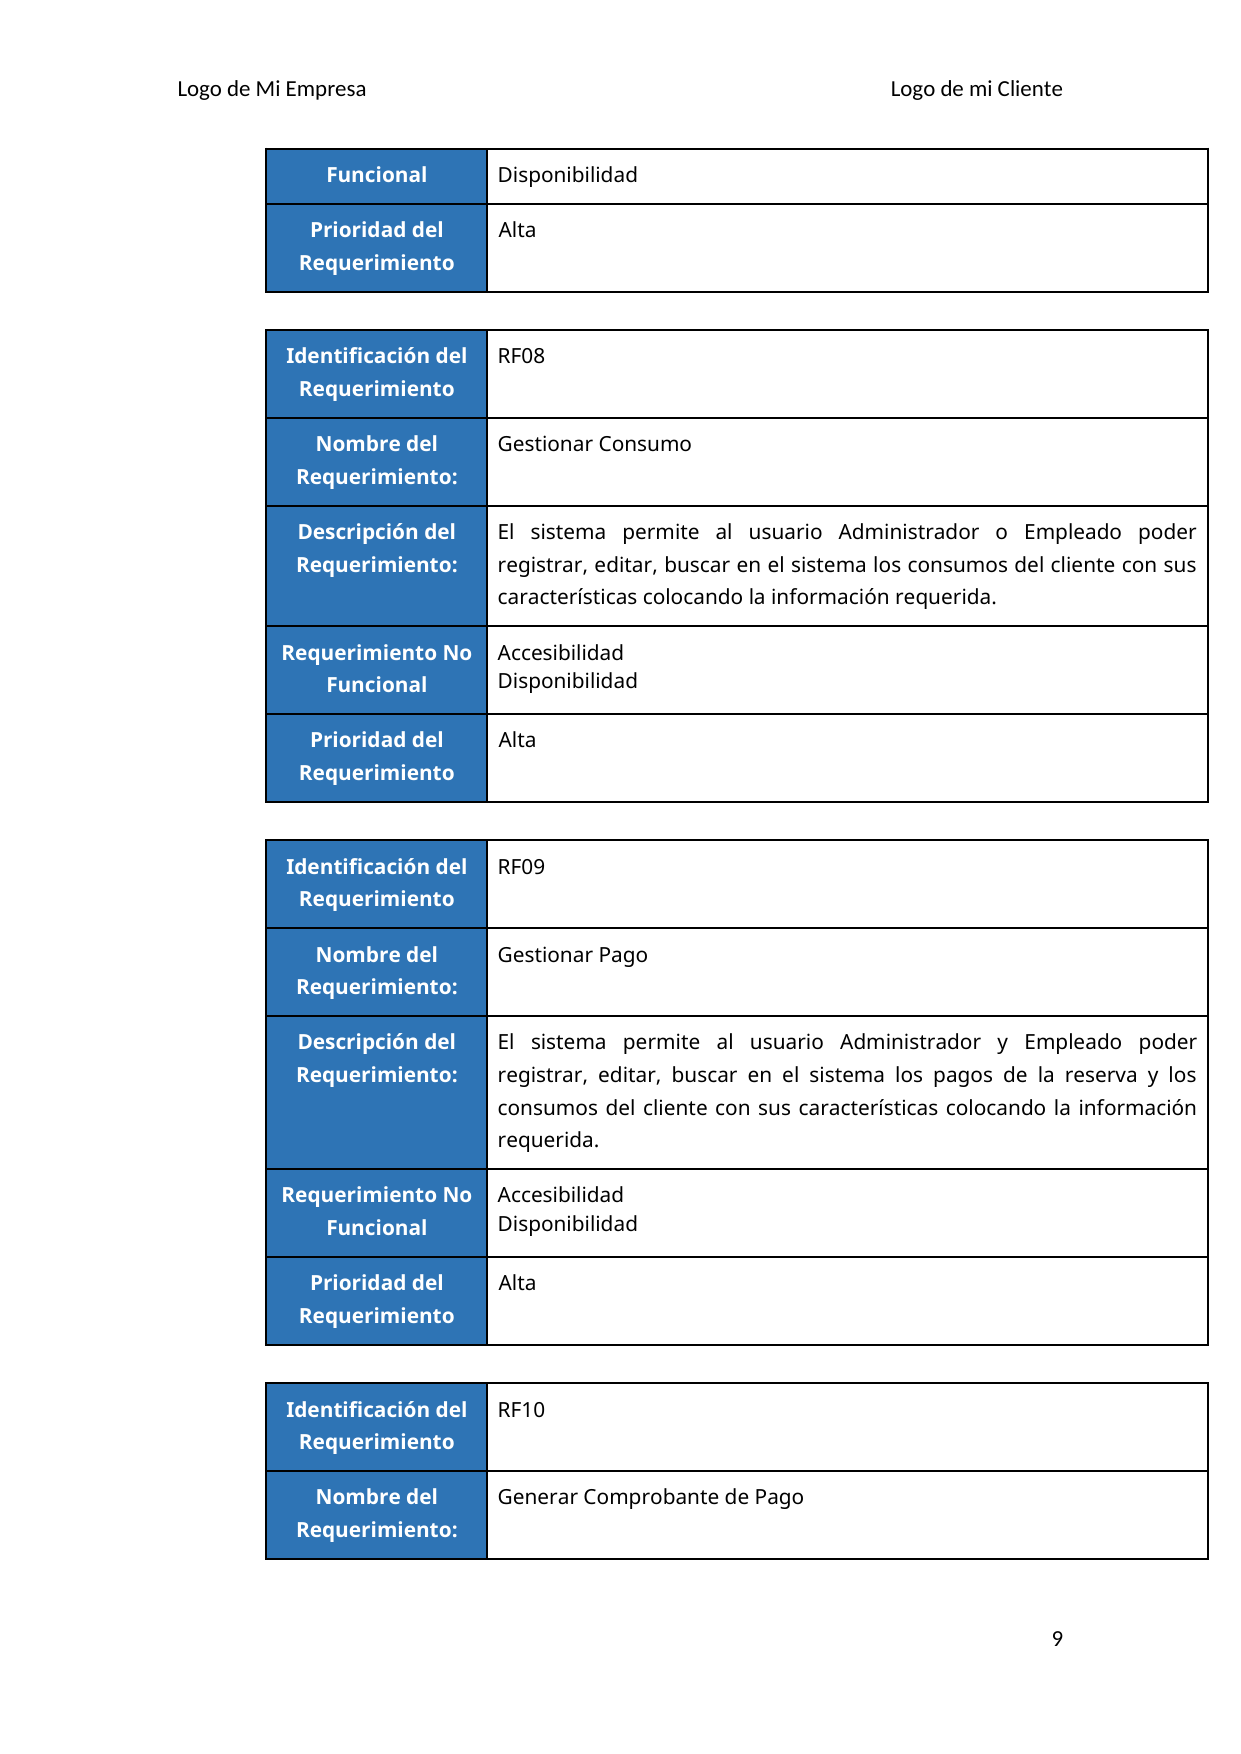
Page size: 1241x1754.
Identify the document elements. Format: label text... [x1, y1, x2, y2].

table_header Identificación del Requerimiento [267, 841, 486, 927]
table_cell Requerimiento No Funcional [267, 1170, 486, 1256]
table_header RF10 [488, 1384, 1207, 1470]
table_cell Gestionar Pago [488, 929, 1207, 1015]
table_cell Generar Comprobante de Pago [488, 1472, 1207, 1558]
table_cell Prioridad del Requerimiento [267, 205, 486, 291]
table_cell Gestionar Consumo [488, 419, 1207, 505]
table_cell El sistema permite al usuario Administrador y Empleado poder registrar, editar, buscar en el sistema los pagos de la reserva y los consumos del cliente con sus características colocando la información requerida. [488, 1017, 1207, 1168]
table_cell Accesibilidad Disponibilidad [488, 627, 1207, 713]
table_cell Descripción del Requerimiento: [267, 1017, 486, 1168]
table_cell Nombre del Requerimiento: [267, 929, 486, 1015]
table_cell Alta [488, 715, 1207, 801]
table_cell Prioridad del Requerimiento [267, 715, 486, 801]
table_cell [488, 150, 1207, 203]
table_cell Nombre del Requerimiento: [267, 1472, 486, 1558]
table_cell El sistema permite al usuario Administrador o Empleado poder registrar, editar, buscar en el sistema los consumos del cliente con sus características colocando la información requerida. [488, 507, 1207, 625]
table_cell Accesibilidad Disponibilidad [488, 1170, 1207, 1256]
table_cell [267, 150, 486, 203]
table_header Identificación del Requerimiento [267, 1384, 486, 1470]
table_header Identificación del Requerimiento [267, 331, 486, 417]
table_cell Descripción del Requerimiento: [267, 507, 486, 625]
table_cell Prioridad del Requerimiento [267, 1258, 486, 1344]
table_cell Alta [488, 1258, 1207, 1344]
table_cell Nombre del Requerimiento: [267, 419, 486, 505]
table_header RF09 [488, 841, 1207, 927]
table_cell Requerimiento No Funcional [267, 627, 486, 713]
table_cell Alta [488, 205, 1207, 291]
table_header RF08 [488, 331, 1207, 417]
